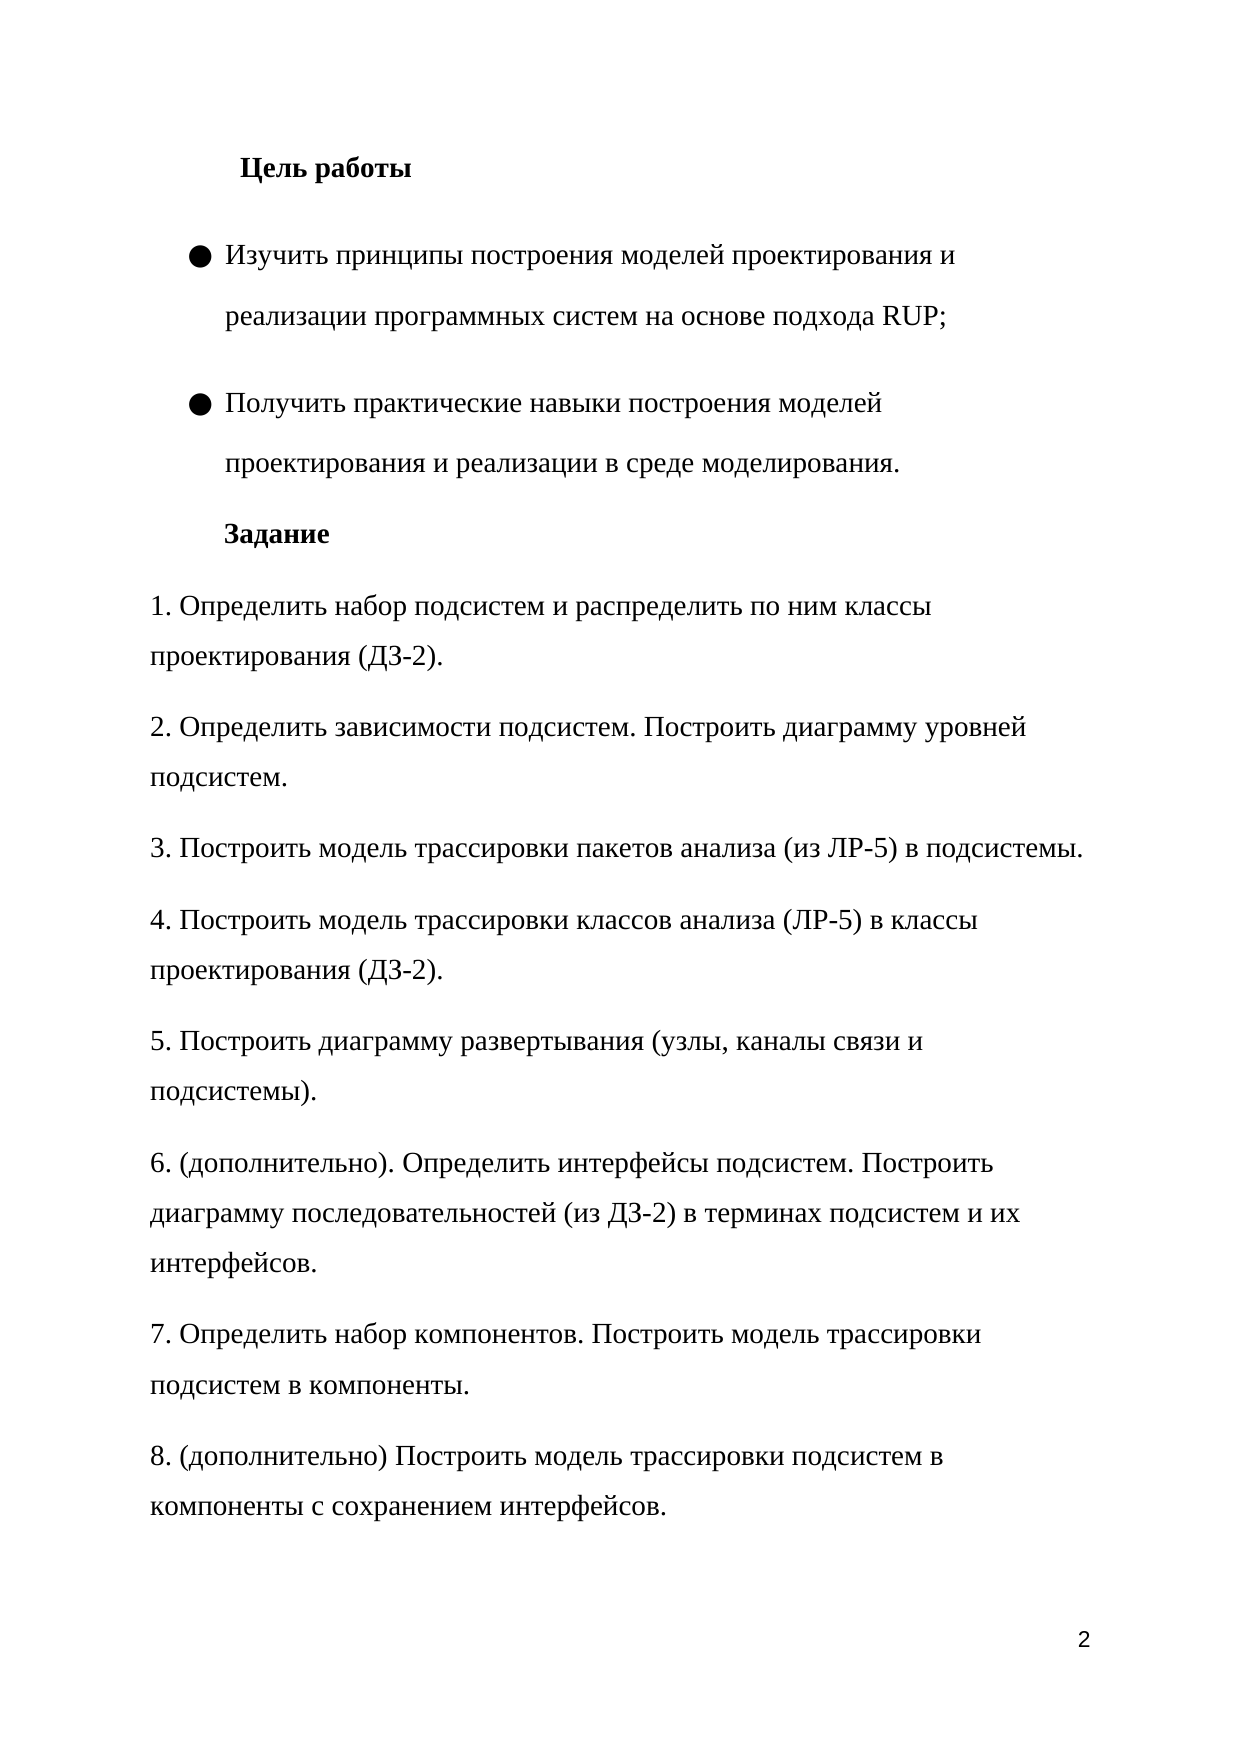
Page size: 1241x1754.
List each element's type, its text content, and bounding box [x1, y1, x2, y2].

text 8. (дополнительно) Построить модель трассировки подсистем в компоненты с сохранением интерфейсов. [150, 1438, 1090, 1522]
text 7. Определить набор компонентов. Построить модель трассировки подсистем в компоненты. [150, 1316, 1090, 1400]
text Задание [150, 517, 1090, 550]
text 5. Построить диаграмму развертывания (узлы, каналы связи и подсистемы). [150, 1023, 1090, 1107]
text Цель работы [150, 150, 1090, 183]
list Получить практические навыки построения моделей проектирования и реализации в среде моделирования. [187, 369, 1090, 479]
text 6. (дополнительно). Определить интерфейсы подсистем. Построить диаграмму последовательностей (из ДЗ-2) в терминах подсистем и их интерфейсов. [150, 1145, 1090, 1279]
text 4. Построить модель трассировки классов анализа (ЛР-5) в классы проектирования (ДЗ-2). [150, 902, 1090, 986]
text 3. Построить модель трассировки пакетов анализа (из ЛР-5) в подсистемы. [150, 831, 1090, 864]
text 2. Определить зависимости подсистем. Построить диаграмму уровней подсистем. [150, 709, 1090, 793]
list Изучить принципы построения моделей проектирования и реализации программных систем на основе подхода RUP; [187, 221, 1090, 331]
text 1. Определить набор подсистем и распределить по ним классы проектирования (ДЗ-2). [150, 588, 1090, 672]
